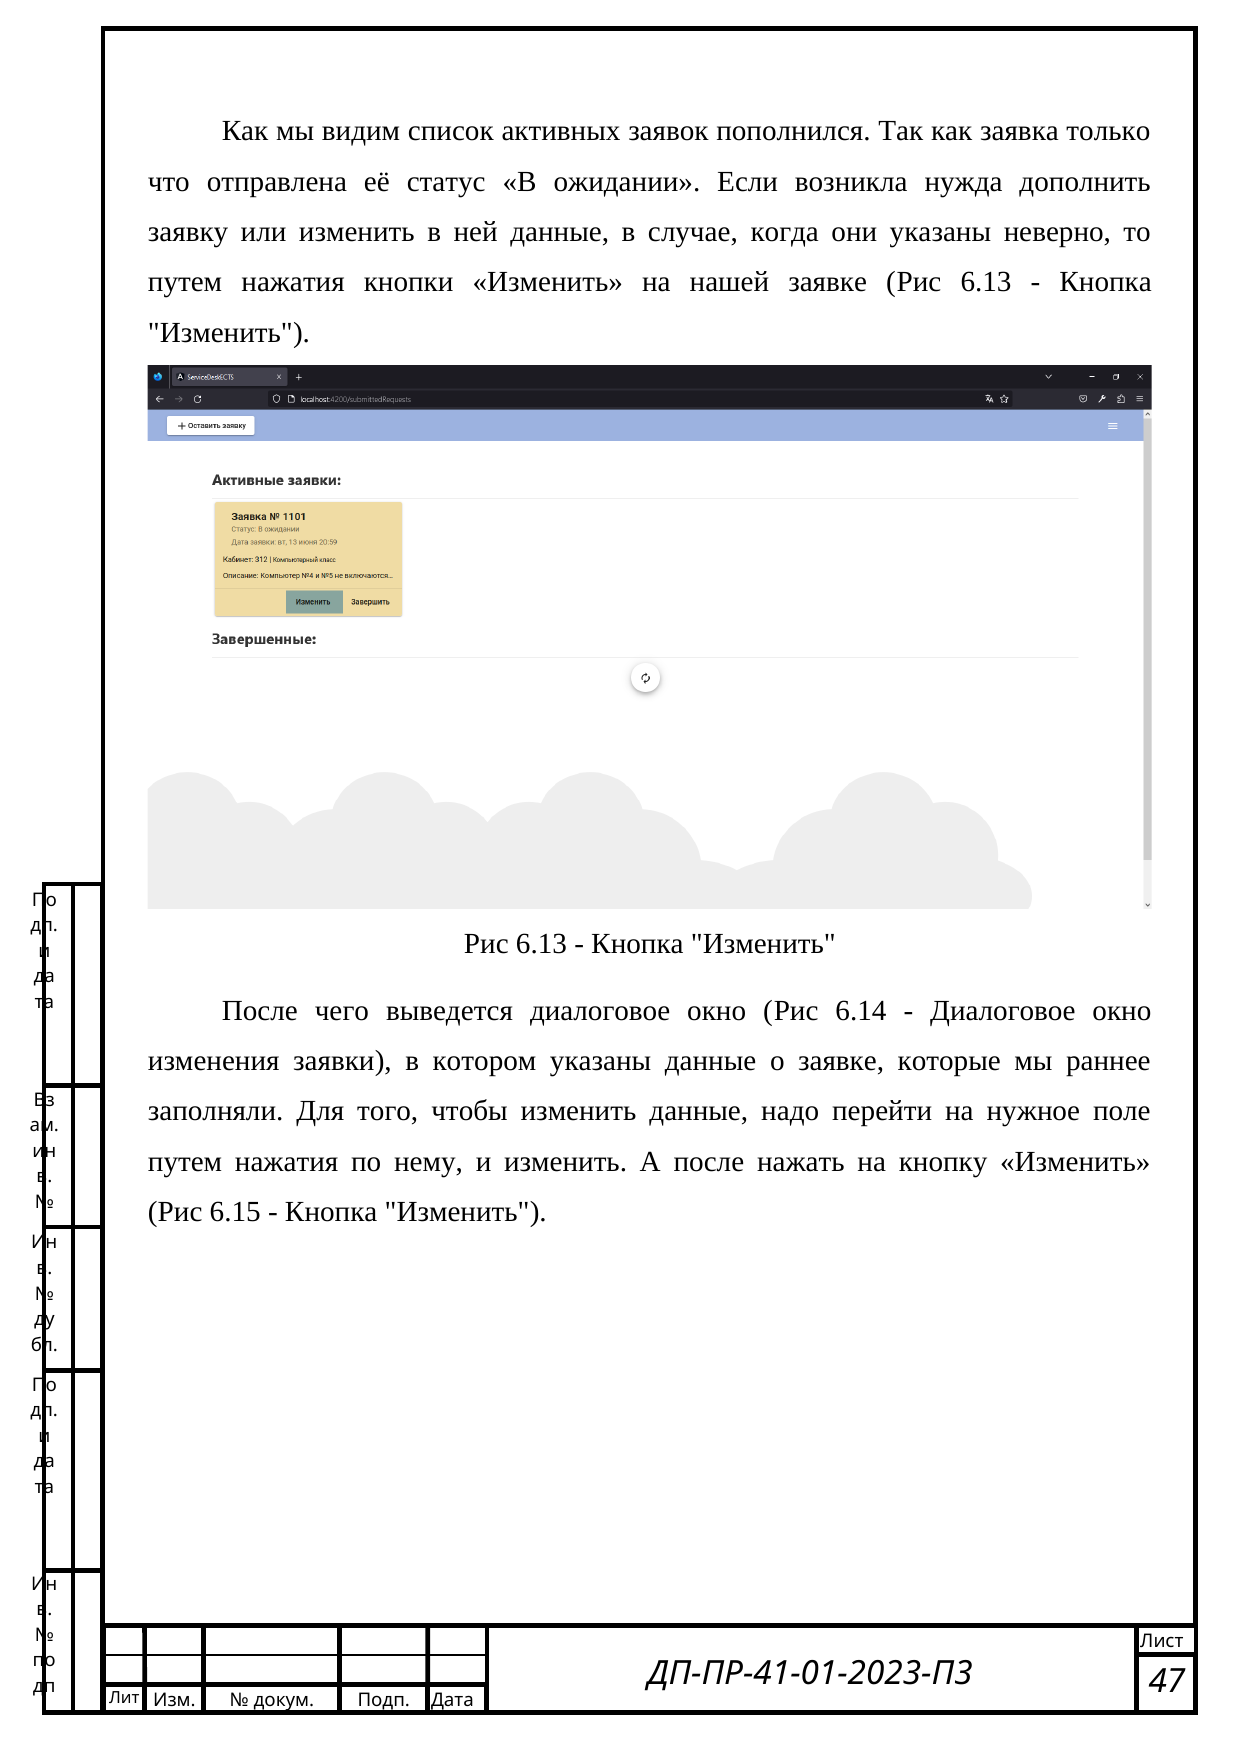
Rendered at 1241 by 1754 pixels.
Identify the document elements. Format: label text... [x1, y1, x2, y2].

text Рис 6.13 - Кнопка "Изменить" [148, 926, 1152, 959]
text Как мы видим список активных заявок пополнился. Так как заявка только что отправлена её статус «В ожидании». Если возникла нужда дополнить заявку или изменить в ней данные, в случае, когда они указаны неверно, то путем нажатия кнопки «Изменить» на нашей заявке (Рис 6.13 - Кнопка "Изменить"). [148, 113, 1152, 348]
picture [147, 365, 1152, 909]
text После чего выведется диалоговое окно (Рис 6.14 - Диалоговое окно изменения заявки), в котором указаны данные о заявке, которые мы раннее заполняли. Для того, чтобы изменить данные, надо перейти на нужное поле путем нажатия по нему, и изменить. А после нажать на кнопку «Изменить» (Рис 6.15 - Кнопка "Изменить"). [148, 993, 1152, 1227]
